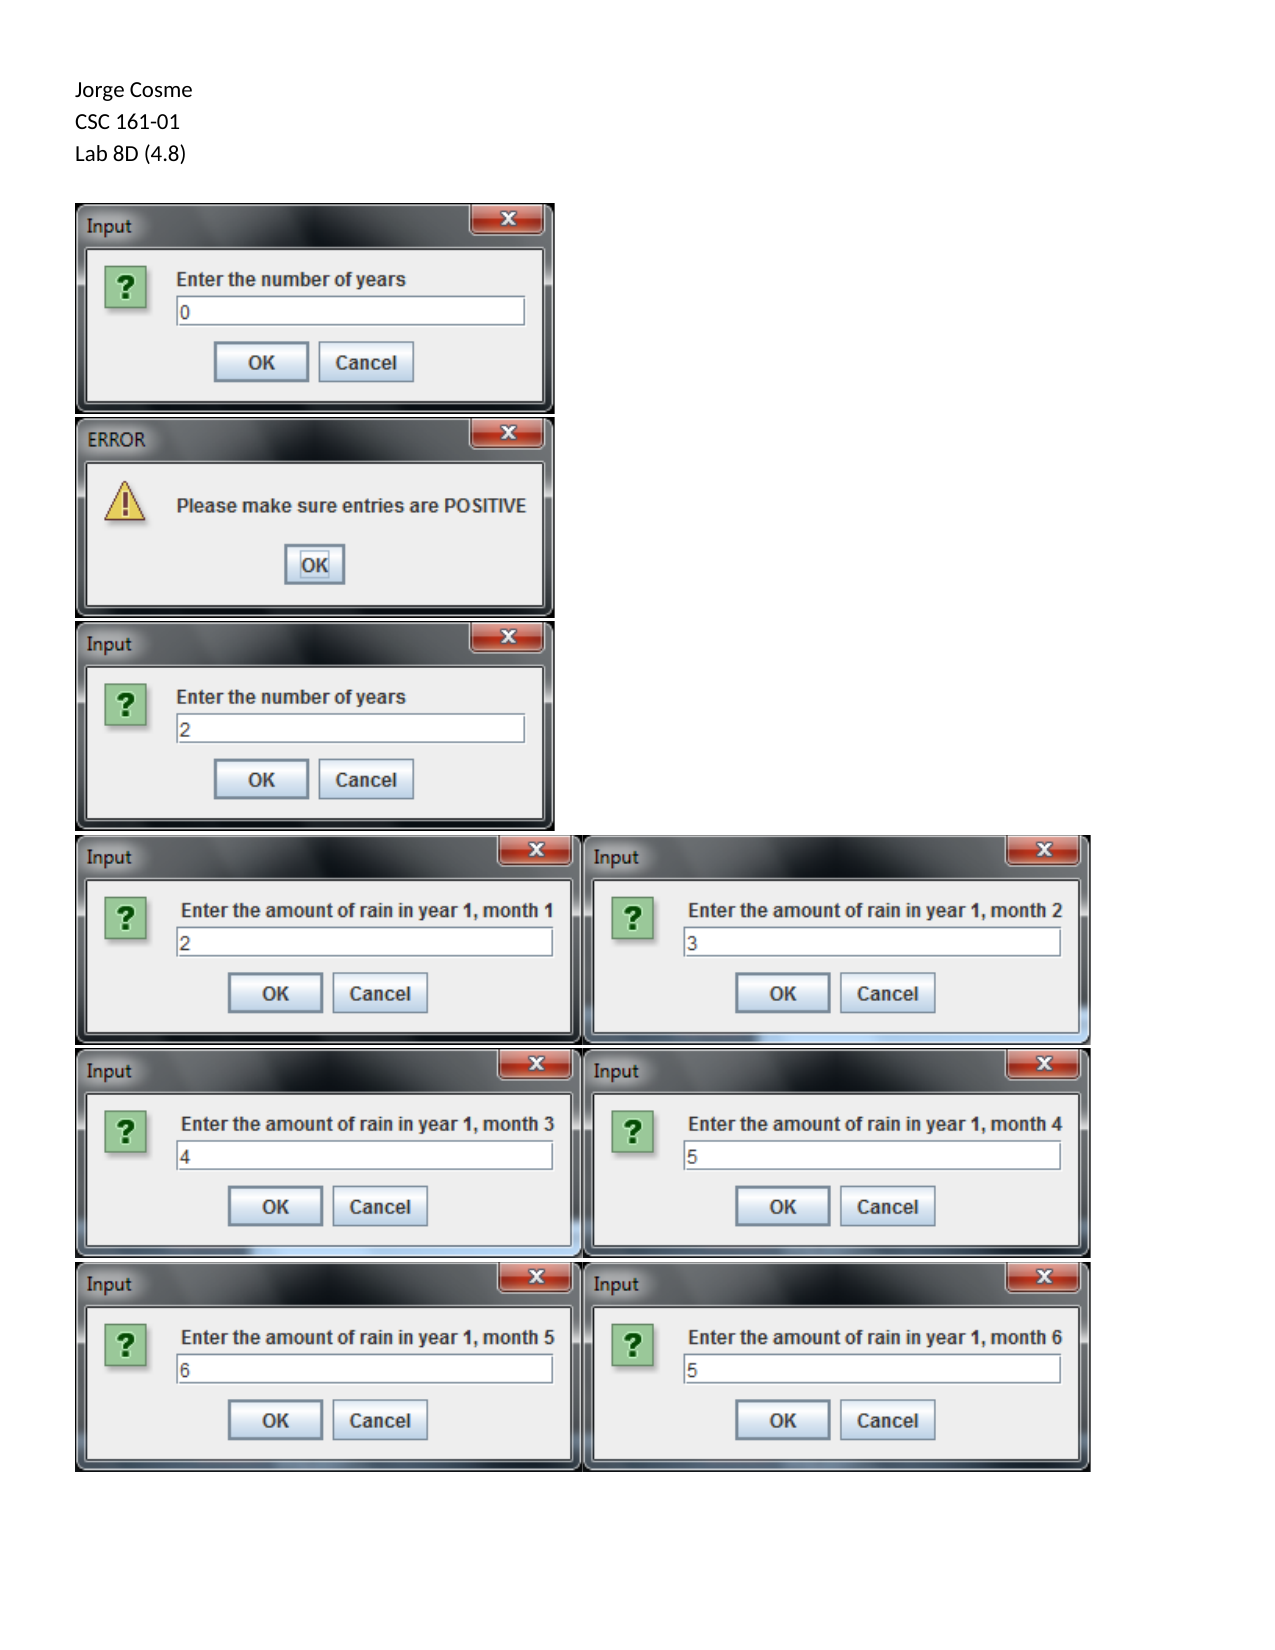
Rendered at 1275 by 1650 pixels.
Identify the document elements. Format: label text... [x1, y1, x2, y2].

picture [75, 1048, 1091, 1258]
text CSC 161-01 [75, 107, 1200, 135]
picture [75, 621, 555, 831]
picture [75, 417, 555, 618]
text Lab 8D (4.8) [75, 139, 1200, 167]
text Jorge Cosme [75, 75, 1200, 103]
picture [75, 1262, 1091, 1472]
picture [75, 203, 555, 414]
picture [75, 835, 1091, 1045]
